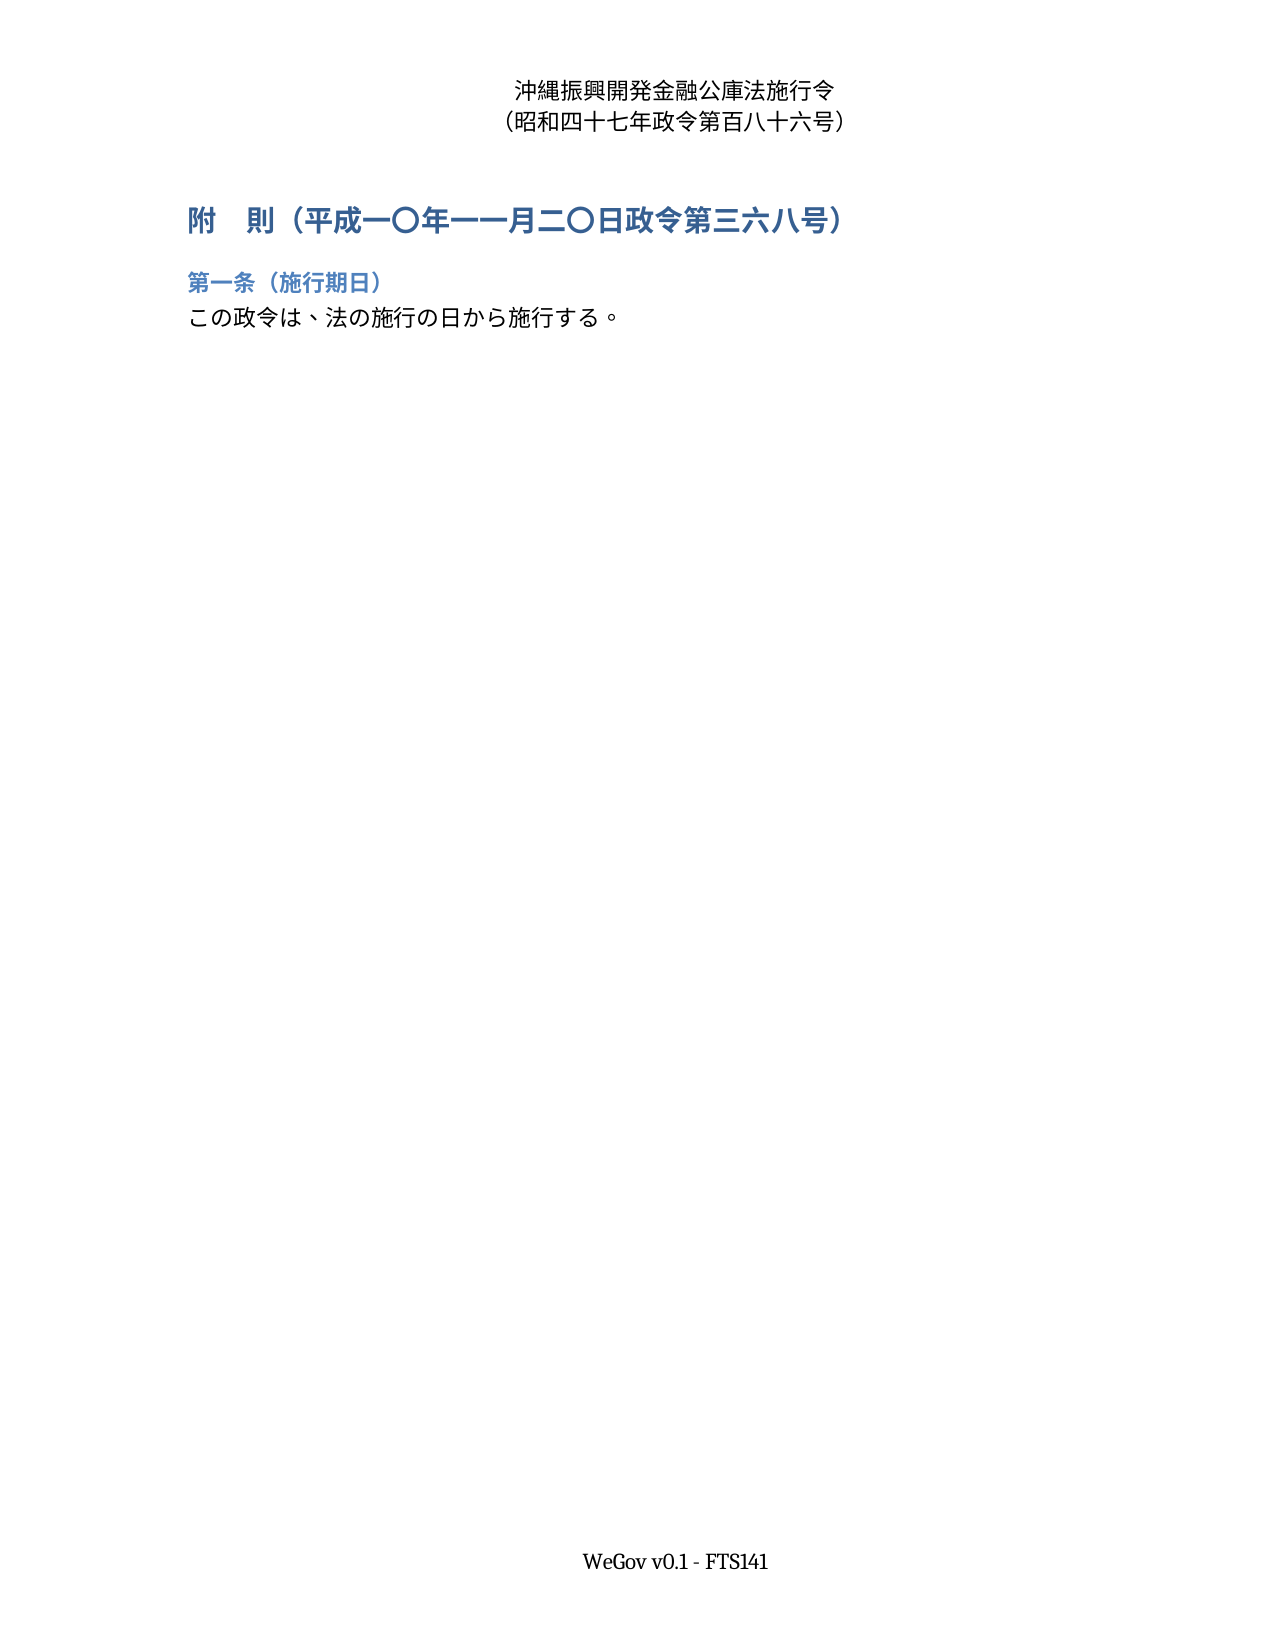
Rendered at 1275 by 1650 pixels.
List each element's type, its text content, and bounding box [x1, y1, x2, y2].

subtitle 第一条（施行期日） [187, 266, 1087, 298]
text この政令は、法の施行の日から施行する。 [187, 302, 1087, 334]
subtitle 附 則（平成一〇年一一月二〇日政令第三六八号） [187, 200, 1087, 240]
